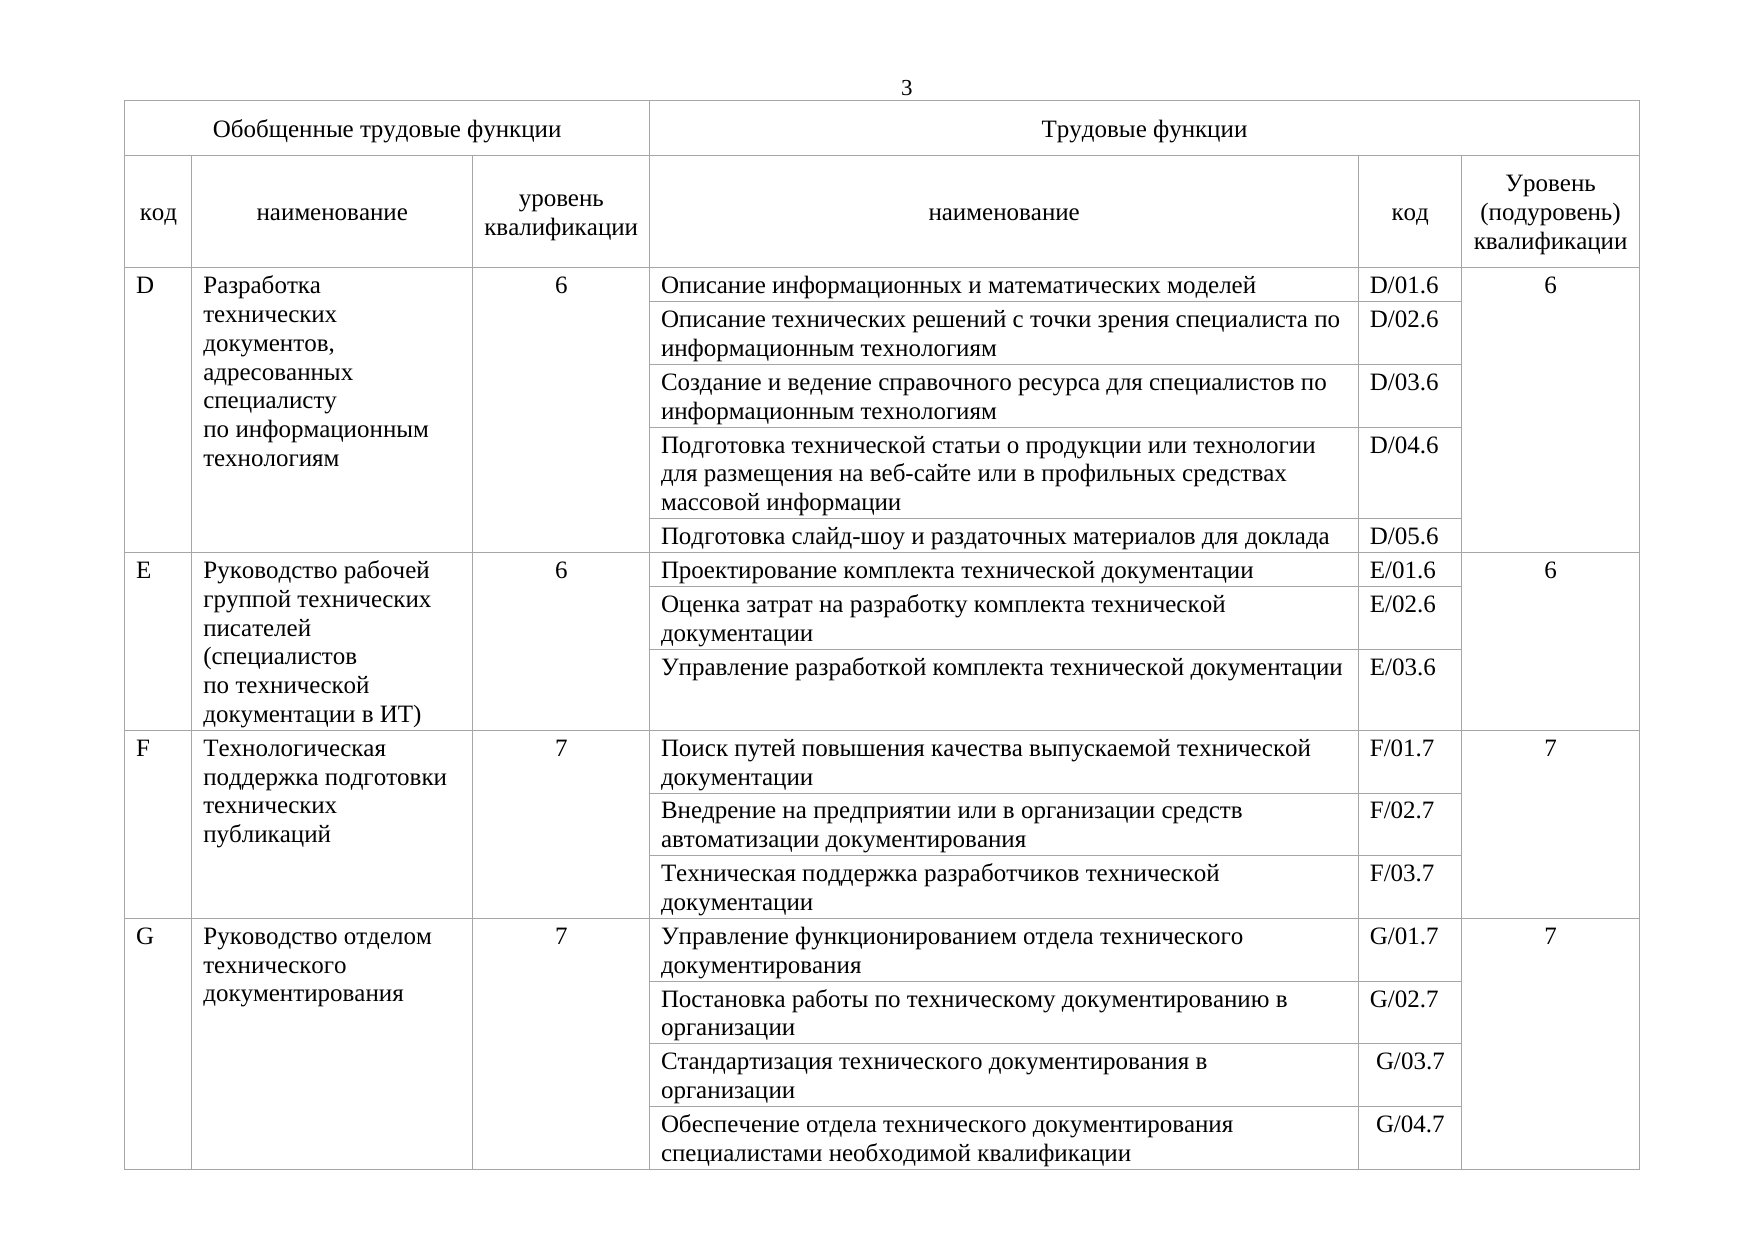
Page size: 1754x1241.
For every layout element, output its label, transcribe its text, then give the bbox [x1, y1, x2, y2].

table_cell E/01.6 [1359, 553, 1461, 586]
table_cell Технологическая поддержка подготовки технических публикаций [192, 731, 472, 918]
table_cell Техническая поддержка разработчиков технической документации [650, 856, 1358, 918]
table_header Трудовые функции [650, 101, 1639, 155]
table_cell Руководство отделом технического документирования [192, 919, 472, 1169]
table_cell Разработка технических документов, адресованных специалисту по информационным технологиям [192, 268, 472, 552]
table_cell E [125, 553, 191, 730]
table_cell E/02.6 [1359, 587, 1461, 649]
table_cell G [125, 919, 191, 1169]
table_cell 7 [473, 919, 649, 1169]
table_cell Создание и ведение справочного ресурса для специалистов по информационным технологиям [650, 365, 1358, 427]
table_cell Управление разработкой комплекта технической документации [650, 650, 1358, 730]
table_cell E/03.6 [1359, 650, 1461, 730]
table_cell G/03.7 [1359, 1044, 1461, 1106]
table_cell F/01.7 [1359, 731, 1461, 792]
table_cell Уровень (подуровень) квалификации [1462, 156, 1639, 267]
table_cell 7 [1462, 731, 1639, 918]
table_cell D [125, 268, 191, 552]
table_cell Проектирование комплекта технической документации [650, 553, 1358, 586]
table_header Обобщенные трудовые функции [125, 101, 649, 155]
table_cell наименование [192, 156, 472, 267]
table_cell Описание информационных и математических моделей [650, 268, 1358, 301]
table_cell G/04.7 [1359, 1107, 1461, 1169]
table_cell наименование [650, 156, 1358, 267]
table_cell Описание технических решений с точки зрения специалиста по информационным технологиям [650, 302, 1358, 364]
table_cell Стандартизация технического документирования в организации [650, 1044, 1358, 1106]
table_cell 6 [1462, 268, 1639, 552]
table_cell D/03.6 [1359, 365, 1461, 427]
table_cell D/04.6 [1359, 428, 1461, 518]
table_cell Подготовка технической статьи о продукции или технологии для размещения на веб-сайте или в профильных средствах массовой информации [650, 428, 1358, 518]
table_cell 6 [473, 553, 649, 730]
table_cell Постановка работы по техническому документированию в организации [650, 982, 1358, 1043]
table_cell код [125, 156, 191, 267]
table_cell 6 [473, 268, 649, 552]
table_cell F [125, 731, 191, 918]
table_cell Обеспечение отдела технического документирования специалистами необходимой квалификации [650, 1107, 1358, 1169]
table_cell F/03.7 [1359, 856, 1461, 918]
table_cell D/02.6 [1359, 302, 1461, 364]
table_cell уровень квалификации [473, 156, 649, 267]
table_cell G/01.7 [1359, 919, 1461, 981]
table_cell код [1359, 156, 1461, 267]
table_cell Оценка затрат на разработку комплекта технической документации [650, 587, 1358, 649]
table_cell Поиск путей повышения качества выпускаемой технической документации [650, 731, 1358, 792]
table_cell F/02.7 [1359, 794, 1461, 855]
table_cell G/02.7 [1359, 982, 1461, 1043]
table_cell D/05.6 [1359, 519, 1461, 552]
table_cell 7 [473, 731, 649, 918]
table_cell Подготовка слайд-шоу и раздаточных материалов для доклада [650, 519, 1358, 552]
table_cell Внедрение на предприятии или в организации средств автоматизации документирования [650, 794, 1358, 855]
table_cell Руководство рабочей группой технических писателей (специалистов по технической документации в ИТ) [192, 553, 472, 730]
table_cell Управление функционированием отдела технического документирования [650, 919, 1358, 981]
table_cell 6 [1462, 553, 1639, 730]
table_cell 7 [1462, 919, 1639, 1169]
table_cell D/01.6 [1359, 268, 1461, 301]
